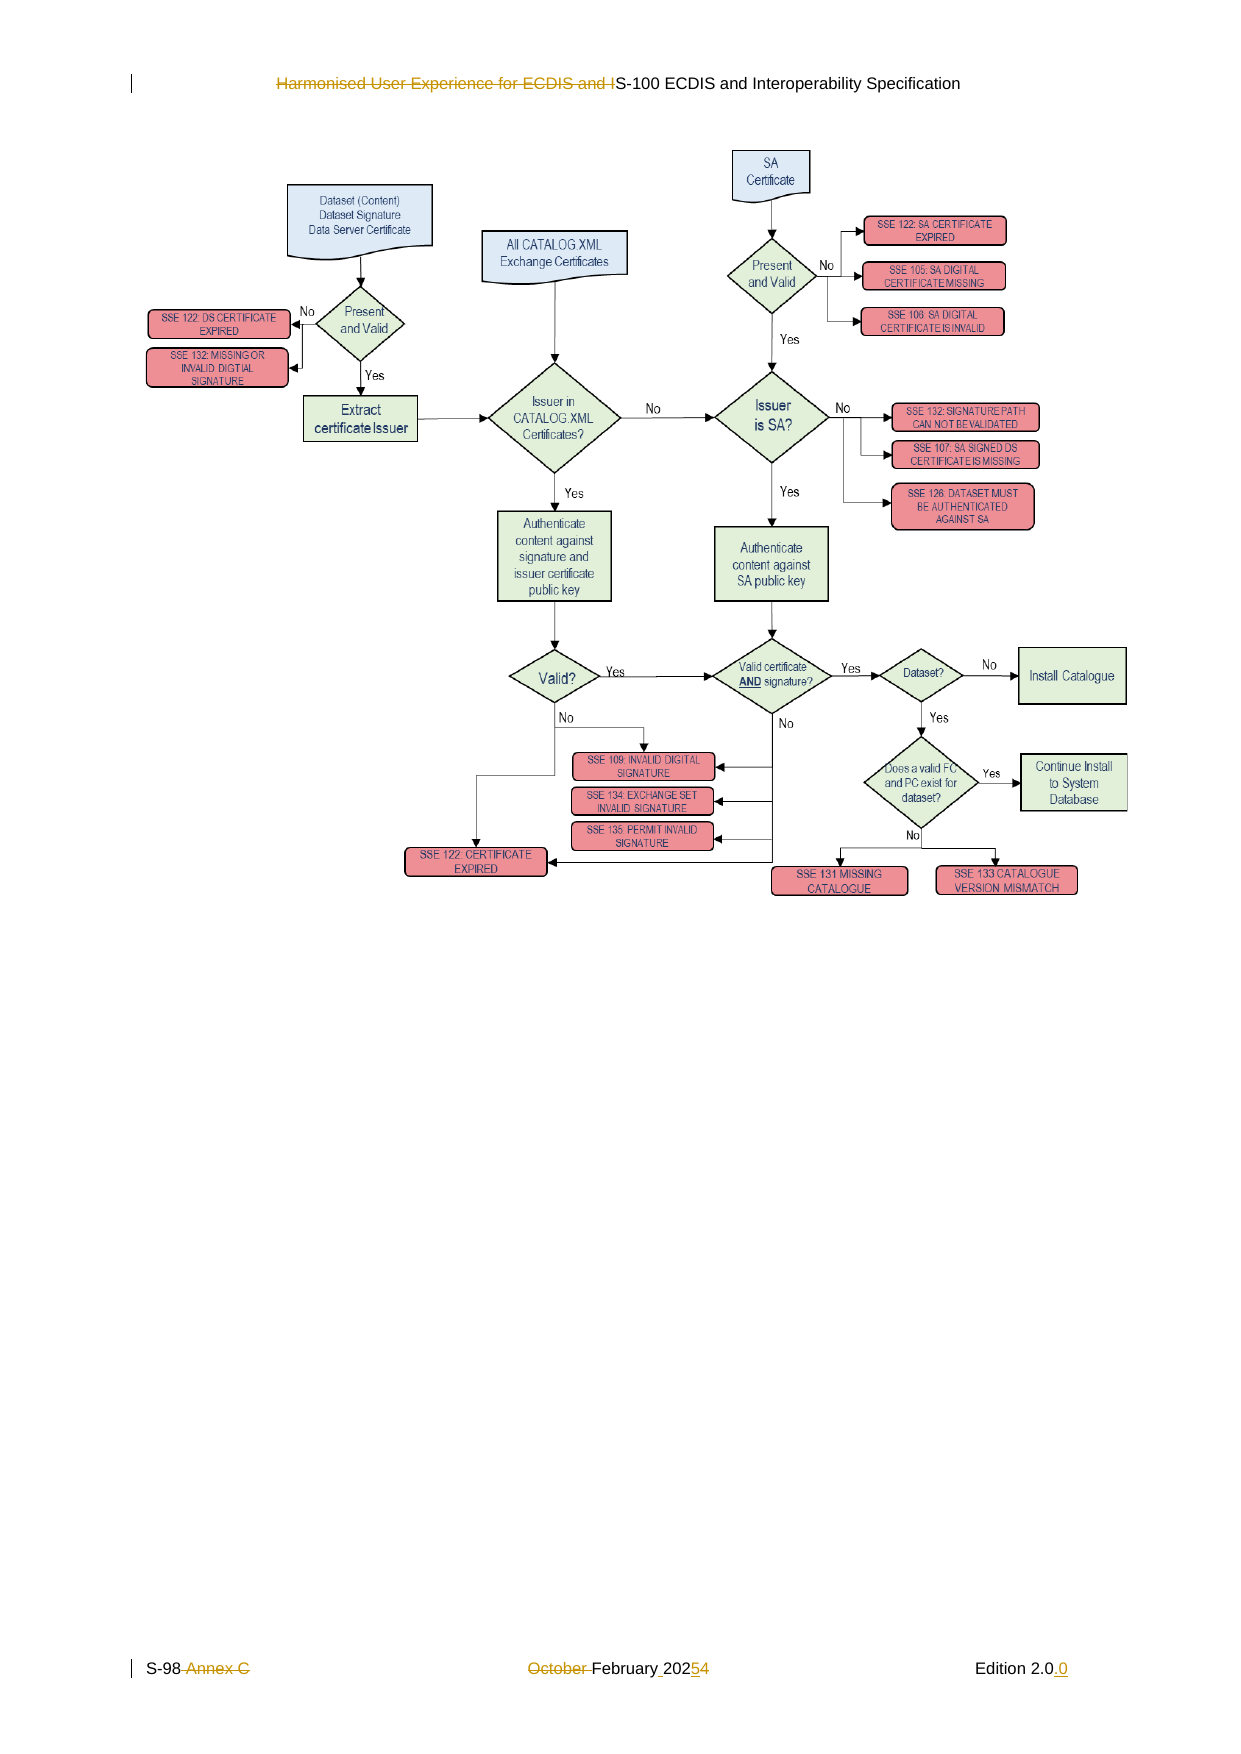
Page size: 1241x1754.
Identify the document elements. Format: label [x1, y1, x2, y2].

picture [145, 150, 1128, 903]
